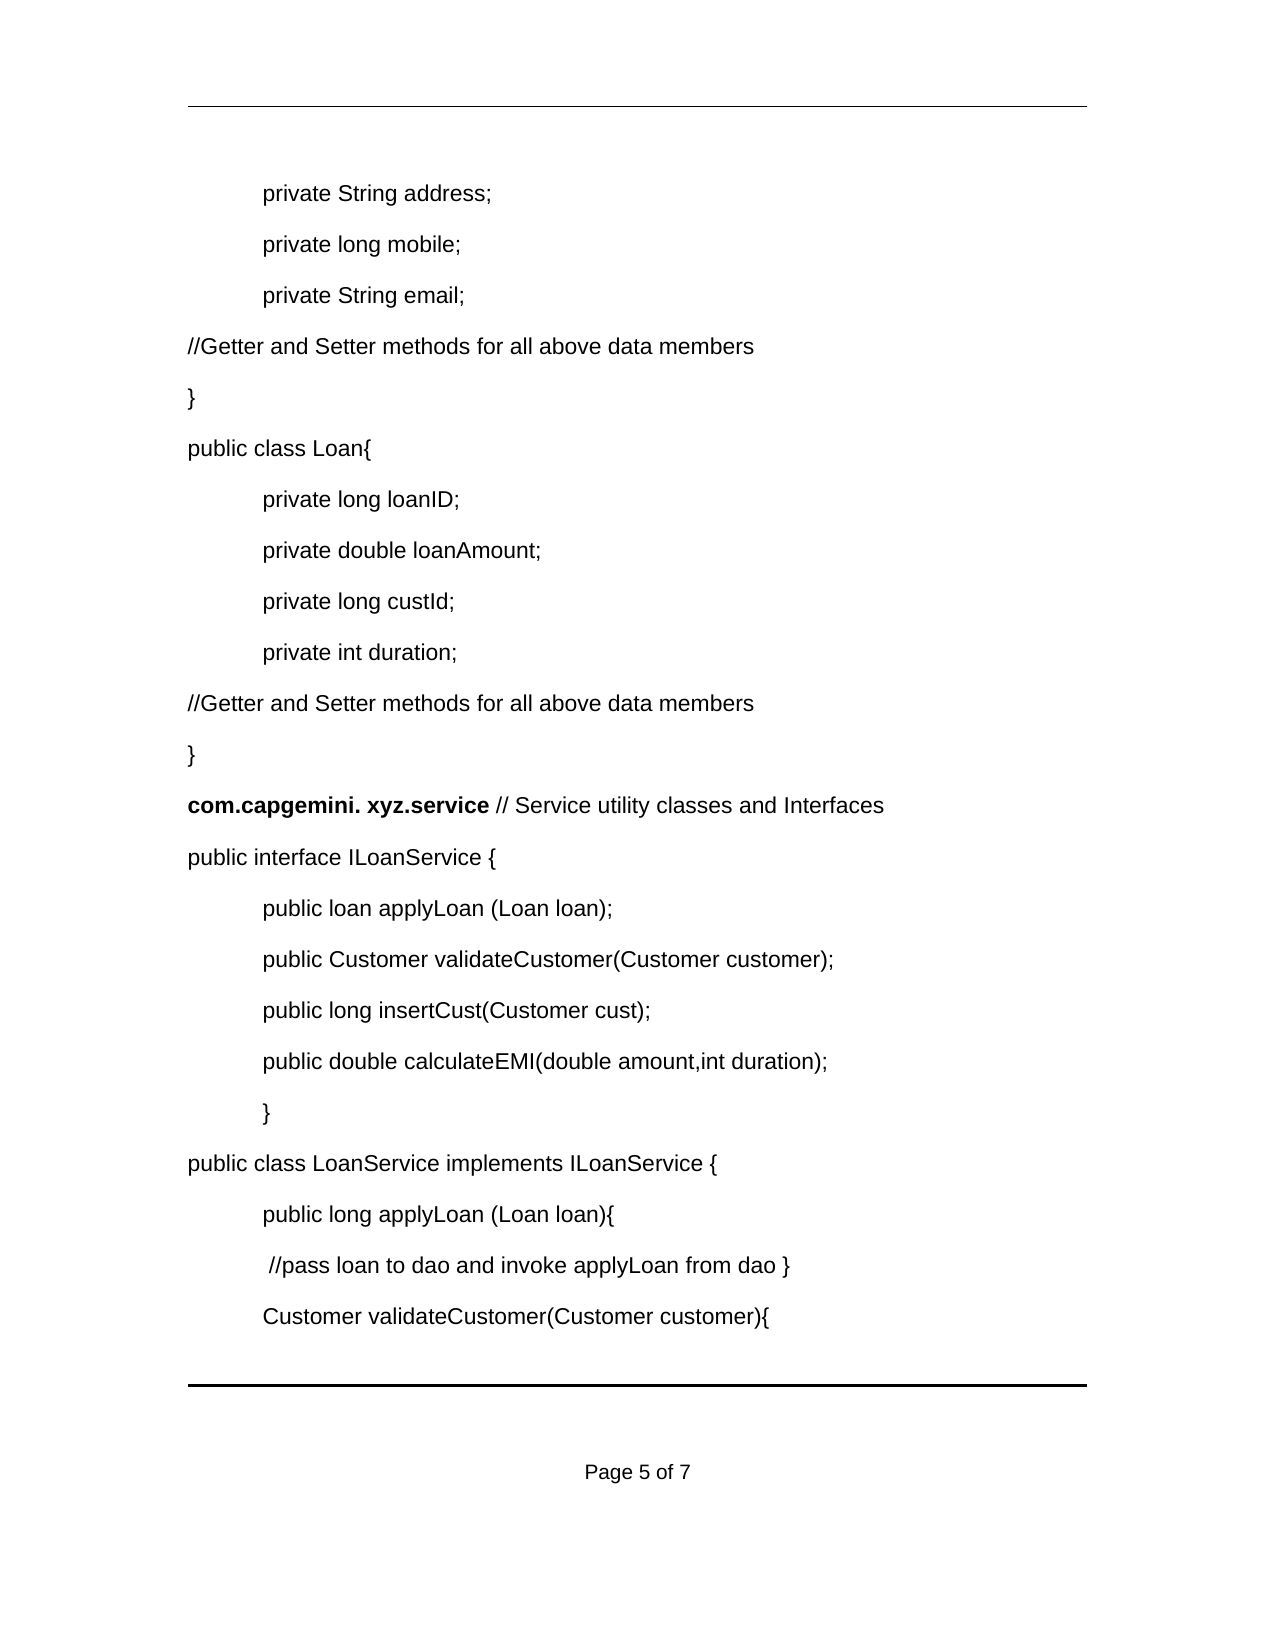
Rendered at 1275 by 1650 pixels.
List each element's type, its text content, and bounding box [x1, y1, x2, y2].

text private long loanID; [187, 486, 1087, 512]
text private String email; [187, 282, 1087, 308]
text public class Loan{ [187, 435, 1087, 461]
text Customer validateCustomer(Customer customer){ [262, 1303, 1087, 1329]
text private long mobile; [187, 231, 1087, 257]
text private double loanAmount; [187, 537, 1087, 563]
text //pass loan to dao and invoke applyLoan from dao } [262, 1252, 1087, 1278]
text } [187, 384, 1087, 410]
text public double calculateEMI(double amount,int duration); [262, 1048, 1087, 1074]
text public class LoanService implements ILoanService { [187, 1150, 1087, 1176]
text public long applyLoan (Loan loan){ [262, 1201, 1087, 1227]
text } [187, 741, 1087, 768]
text public Customer validateCustomer(Customer customer); [262, 946, 1087, 972]
text } [262, 1099, 1087, 1125]
text com.capgemini. xyz.service // Service utility classes and Interfaces [187, 792, 1087, 819]
text public long insertCust(Customer cust); [262, 997, 1087, 1023]
text public interface ILoanService { [187, 843, 1087, 870]
text private long custId; [187, 588, 1087, 614]
text public loan applyLoan (Loan loan); [262, 894, 1087, 921]
text //Getter and Setter methods for all above data members [187, 690, 1087, 717]
text private String address; [187, 180, 1087, 206]
text //Getter and Setter methods for all above data members [187, 333, 1087, 359]
text private int duration; [187, 639, 1087, 666]
